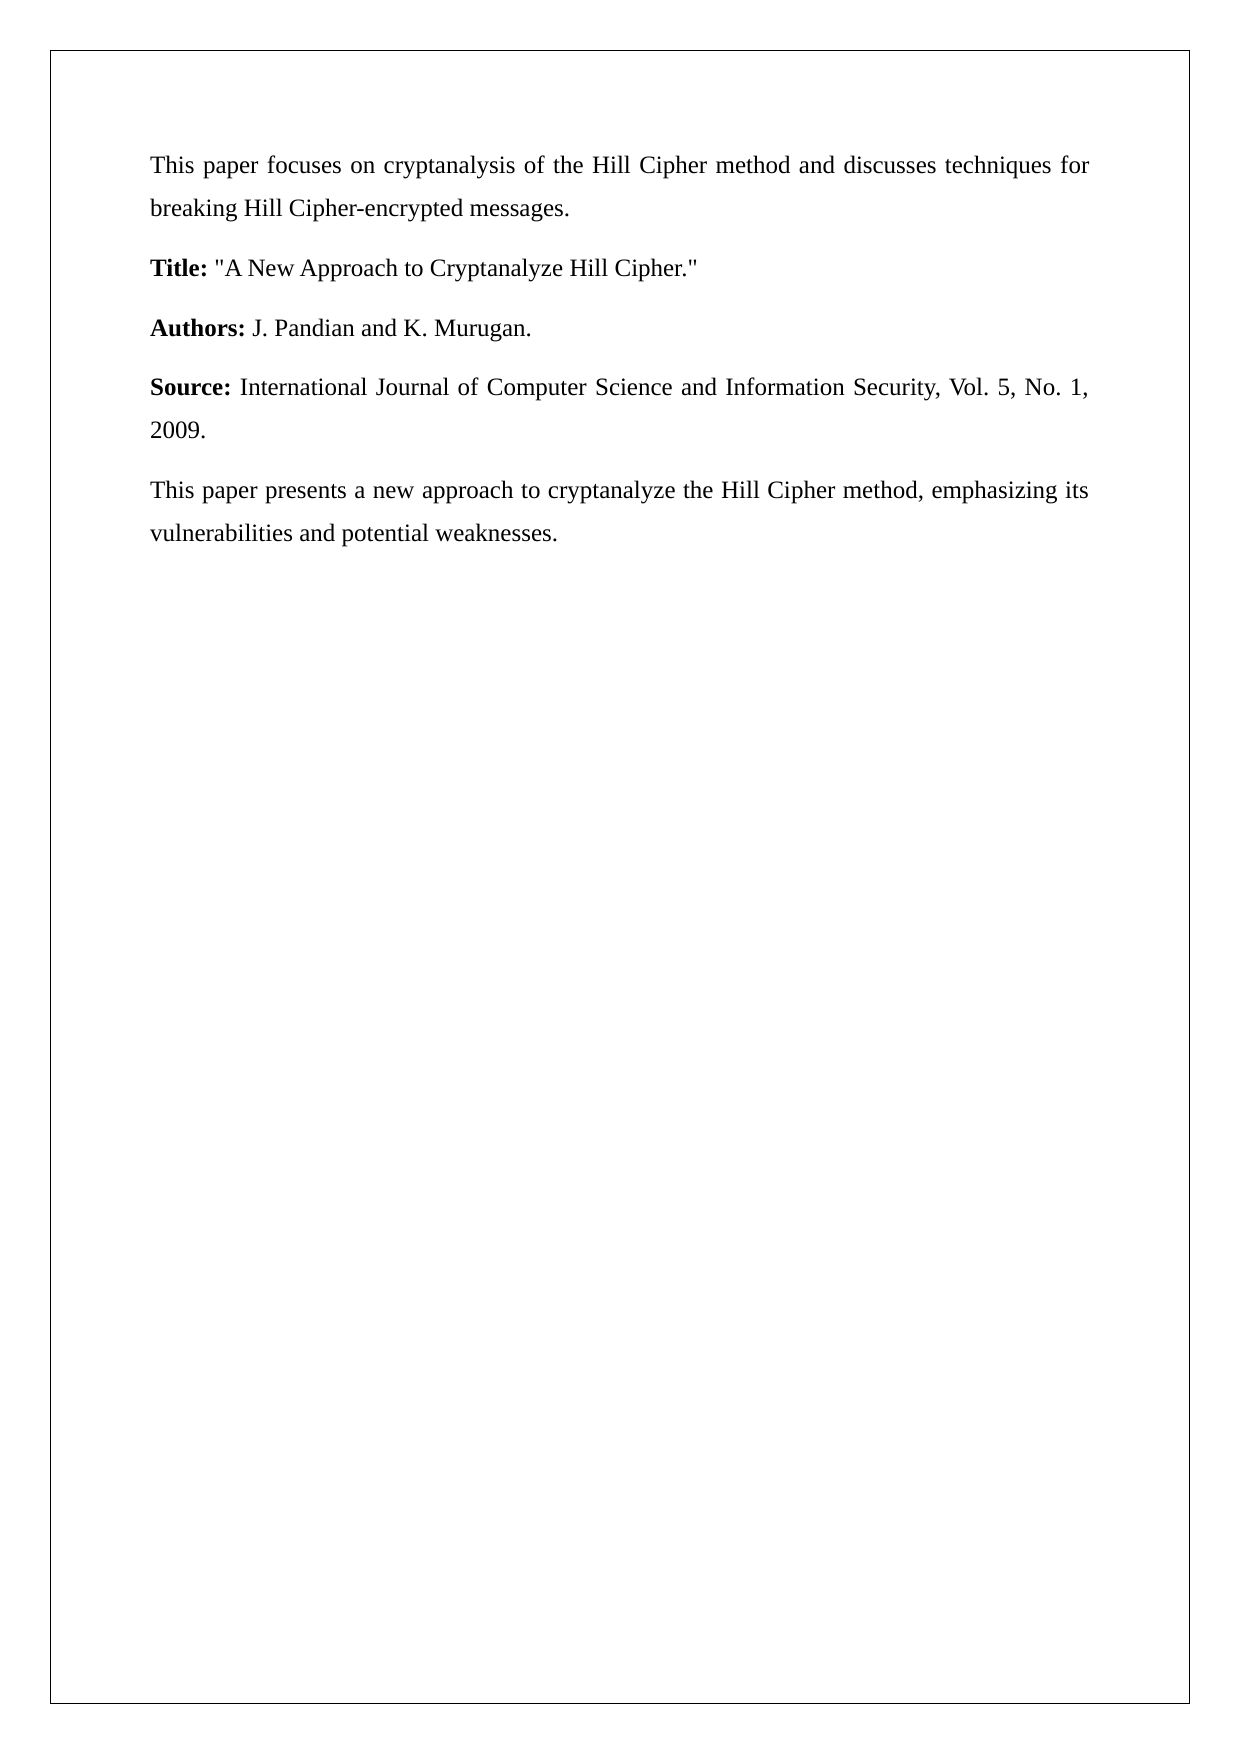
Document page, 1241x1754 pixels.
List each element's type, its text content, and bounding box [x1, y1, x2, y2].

text Source: International Journal of Computer Science and Information Security, Vol. 5, No. 1, 2009. [150, 372, 1090, 444]
text Authors: J. Pandian and K. Murugan. [150, 313, 1090, 341]
text This paper presents a new approach to cryptanalyze the Hill Cipher method, emphasizing its vulnerabilities and potential weaknesses. [150, 475, 1090, 547]
text Title: "A New Approach to Cryptanalyze Hill Cipher." [150, 253, 1090, 282]
text This paper focuses on cryptanalysis of the Hill Cipher method and discusses techniques for breaking Hill Cipher-encrypted messages. [150, 150, 1090, 222]
